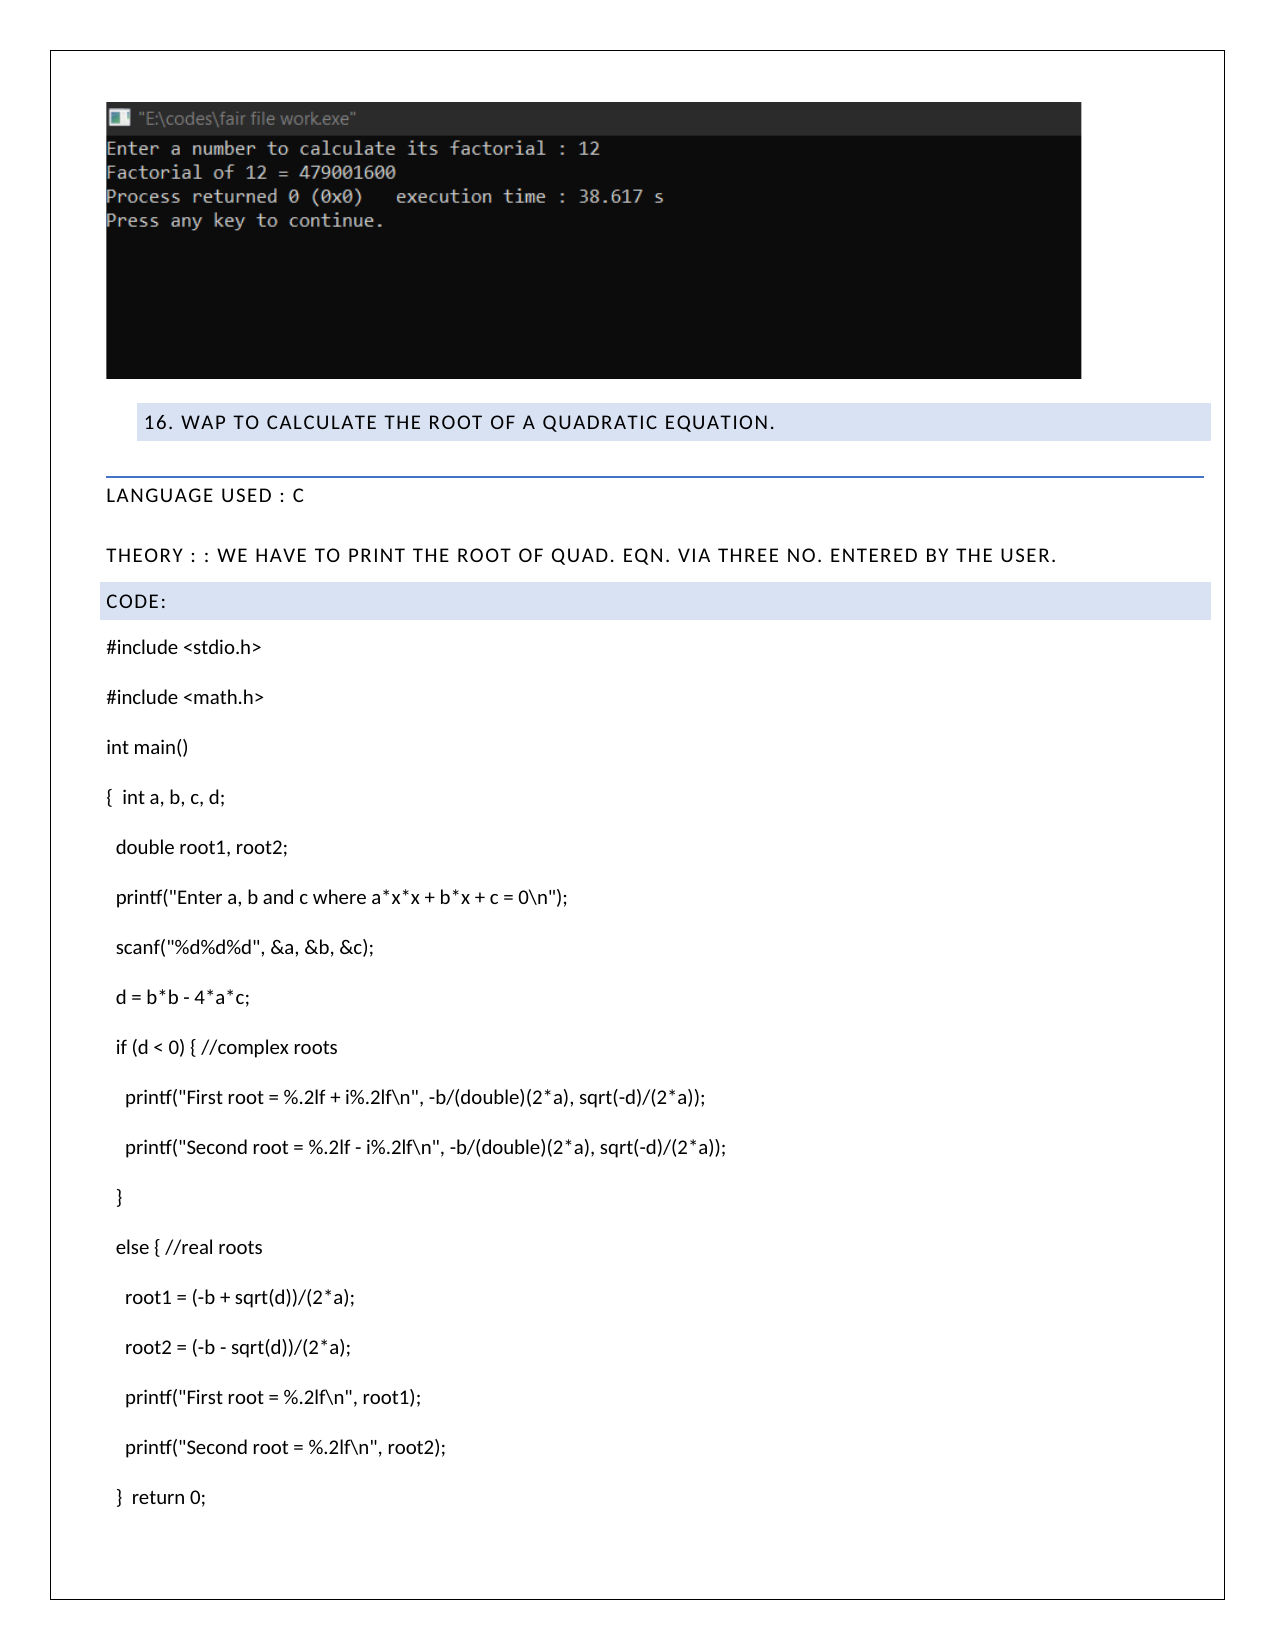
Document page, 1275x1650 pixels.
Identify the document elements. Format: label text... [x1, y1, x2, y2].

text #include <math.h> [106, 684, 1204, 709]
text d = b*b - 4*a*c; [106, 984, 1204, 1009]
subtitle WAP to calculate the root of a Quadratic Equation. [144, 410, 1204, 435]
picture [106, 102, 1082, 379]
text else { //real roots [106, 1234, 1204, 1259]
text } [106, 1184, 1204, 1209]
text } return 0; [106, 1484, 1204, 1509]
text printf("Enter a, b and c where a*x*x + b*x + c = 0\n"); [106, 884, 1204, 909]
subtitle Theory : : We have to print the root of Quad. Eqn. via three no. entered by the user. [106, 537, 1204, 568]
text printf("Second root = %.2lf\n", root2); [106, 1434, 1204, 1459]
text int main() [106, 734, 1204, 759]
text #include <stdio.h> [106, 634, 1204, 659]
text double root1, root2; [106, 834, 1204, 859]
text if (d < 0) { //complex roots [106, 1034, 1204, 1059]
text printf("Second root = %.2lf - i%.2lf\n", -b/(double)(2*a), sqrt(-d)/(2*a)); [106, 1134, 1204, 1159]
text scanf("%d%d%d", &a, &b, &c); [106, 934, 1204, 959]
subtitle Code: [106, 588, 1204, 613]
text root1 = (-b + sqrt(d))/(2*a); [106, 1284, 1204, 1309]
subtitle Language used : C [106, 478, 1204, 507]
text root2 = (-b - sqrt(d))/(2*a); [106, 1334, 1204, 1359]
text { int a, b, c, d; [106, 784, 1204, 809]
text printf("First root = %.2lf + i%.2lf\n", -b/(double)(2*a), sqrt(-d)/(2*a)); [106, 1084, 1204, 1109]
text printf("First root = %.2lf\n", root1); [106, 1384, 1204, 1409]
